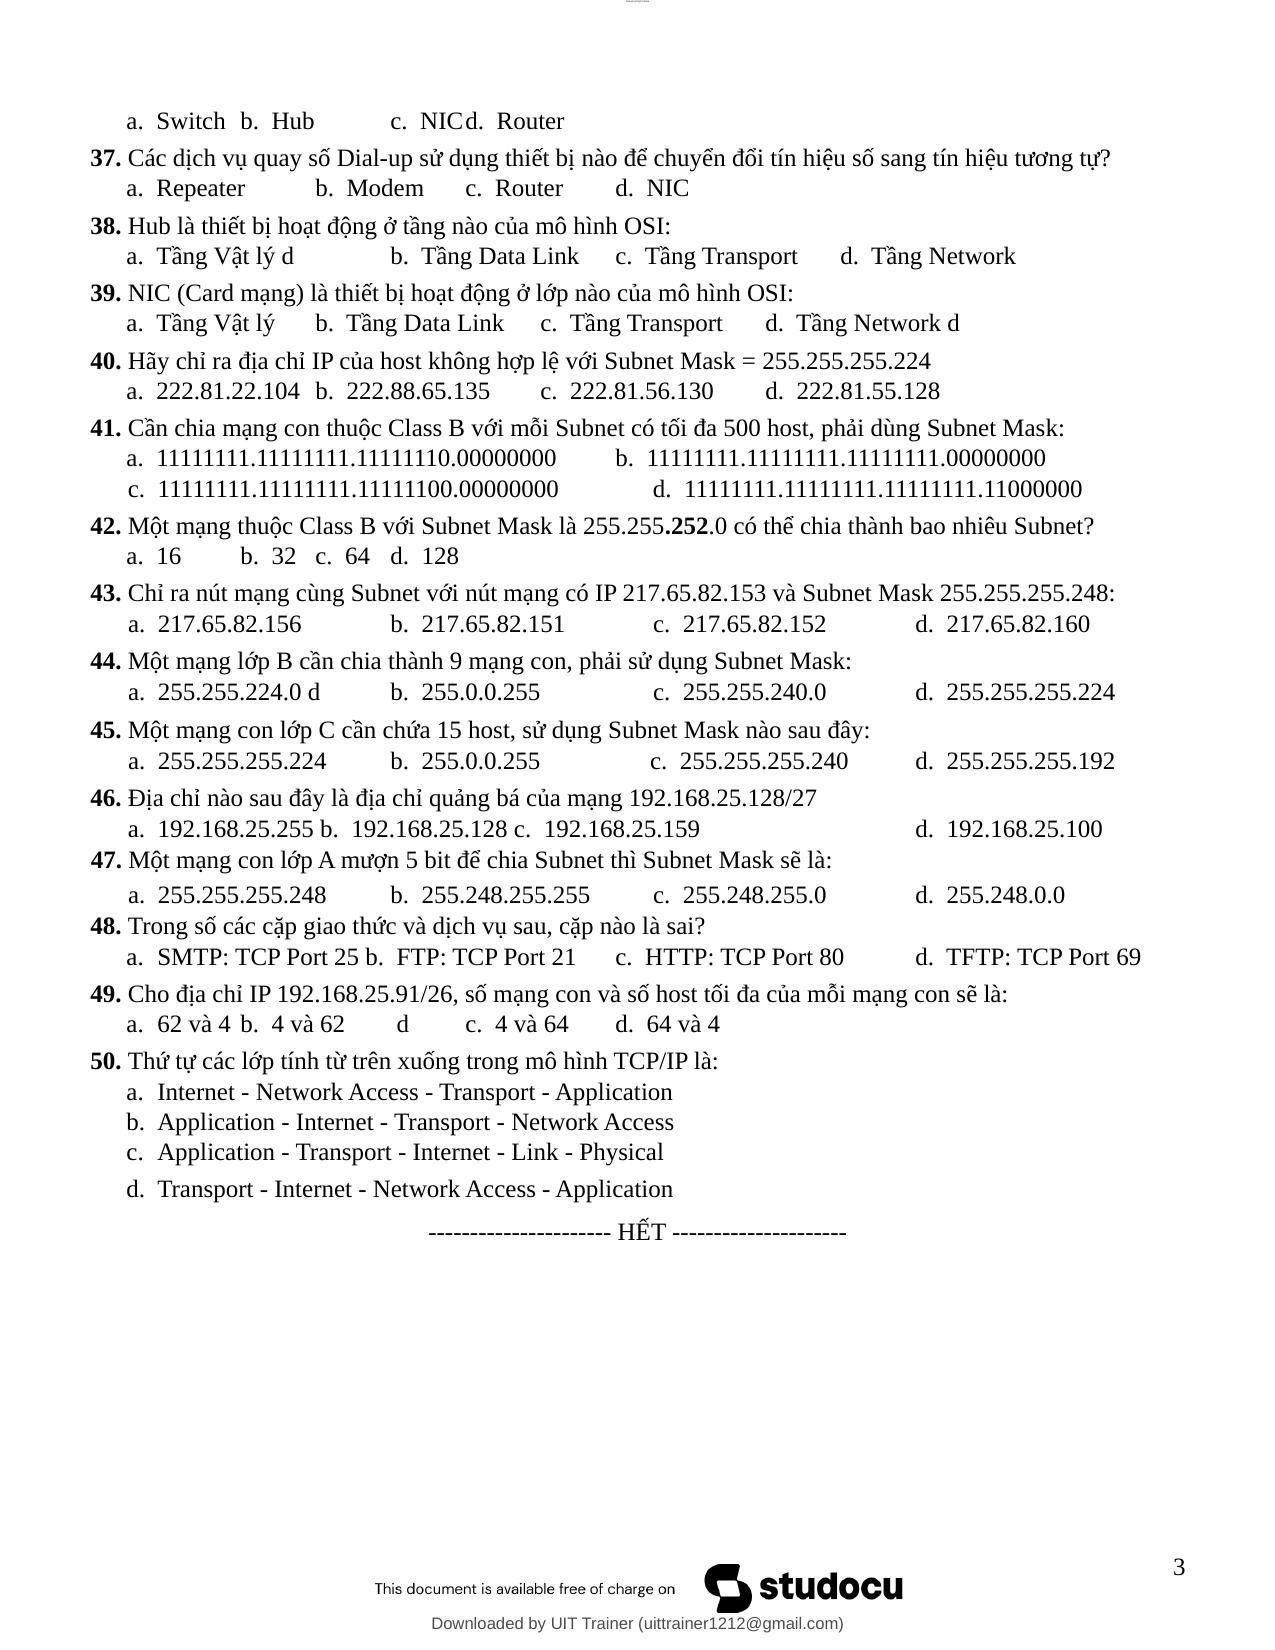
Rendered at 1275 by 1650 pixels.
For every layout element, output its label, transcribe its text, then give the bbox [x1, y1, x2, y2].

list Application - Internet - Transport - Network Access [126, 1107, 1185, 1136]
list Một mạng thuộc Class B với Subnet Mask là 255.255.252.0 có thể chia thành bao nhiêu Subnet? [90, 511, 1185, 540]
table_cell a. 255.255.224.0 d b. 255.0.0.255 c. 255.255.240.0 45. Một mạng con lớp C cần chứa 15 host, sử dụng Subnet Mask nào sau đây: [90, 678, 915, 746]
list Trong số các cặp giao thức và dịch vụ sau, cặp nào là sai? [90, 911, 1185, 940]
list Application - Transport - Internet - Link - Physical [126, 1137, 1185, 1166]
table_header d. 217.65.82.160 [915, 609, 1146, 677]
list Thứ tự các lớp tính từ trên xuống trong mô hình TCP/IP là: [90, 1046, 1185, 1075]
list 11111111.11111111.11111110.00000000 b. 11111111.11111111.11111111.00000000 [126, 443, 1185, 472]
list Tầng Vật lý b. Tầng Data Link c. Tầng Transport d. Tầng Network d [126, 308, 1185, 337]
table_cell a. 255.255.255.248 b. 255.248.255.255 c. 255.248.255.0 [90, 880, 915, 911]
list Internet - Network Access - Transport - Application [126, 1077, 1185, 1105]
text ---------------------- HẾT --------------------- [90, 1217, 847, 1246]
list Chỉ ra nút mạng cùng Subnet với nút mạng có IP 217.65.82.153 và Subnet Mask 255.255.255.248: [90, 578, 1185, 607]
table_cell d. 255.248.0.0 [915, 880, 1146, 911]
list Các dịch vụ quay số Dial-up sử dụng thiết bị nào để chuyển đổi tín hiệu số sang tín hiệu tương tự? [90, 143, 1185, 172]
list NIC (Card mạng) là thiết bị hoạt động ở lớp nào của mô hình OSI: [90, 278, 1185, 307]
table_header a. 217.65.82.156 b. 217.65.82.151 c. 217.65.82.152 44. Một mạng lớp B cần chia thành 9 mạng con, phải sử dụng Subnet Mask: [90, 609, 915, 677]
list 16 b. 32 c. 64 d. 128 [126, 541, 1185, 570]
list 62 và 4 b. 4 và 62 d c. 4 và 64 d. 64 và 4 [126, 1009, 1185, 1038]
list Cho địa chỉ IP 192.168.25.91/26, số mạng con và số host tối đa của mỗi mạng con sẽ là: [90, 979, 1185, 1008]
table_cell d. 255.255.255.192 [915, 746, 1146, 814]
table_cell a. 255.255.255.224 b. 255.0.0.255 c. 255.255.255.240 46. Địa chỉ nào sau đây là địa chỉ quảng bá của mạng 192.168.25.128/27 [90, 746, 915, 814]
list Repeater b. Modem c. Router d. NIC [126, 173, 1185, 202]
list Cần chia mạng con thuộc Class B với mỗi Subnet có tối đa 500 host, phải dùng Subnet Mask: [90, 413, 1185, 442]
list Switch b. Hub c. NIC d. Router [126, 106, 1185, 135]
list Hub là thiết bị hoạt động ở tầng nào của mô hình OSI: [90, 211, 1185, 239]
picture [325, 1558, 951, 1619]
list Tầng Vật lý d b. Tầng Data Link c. Tầng Transport d. Tầng Network [126, 241, 1185, 270]
list SMTP: TCP Port 25 b. FTP: TCP Port 21 c. HTTP: TCP Port 80 d. TFTP: TCP Port 69 [126, 942, 1185, 970]
table_cell a. 192.168.25.255 b. 192.168.25.128 c. 192.168.25.159 47. Một mạng con lớp A mượn 5 bit để chia Subnet thì Subnet Mask sẽ là: [90, 815, 915, 880]
list Transport - Internet - Network Access - Application [126, 1174, 1185, 1203]
table_cell d. 192.168.25.100 [915, 815, 1146, 880]
list Hãy chỉ ra địa chỉ IP của host không hợp lệ với Subnet Mask = 255.255.255.224 [90, 346, 1185, 374]
table_cell d. 255.255.255.224 [915, 678, 1146, 746]
list 222.81.22.104 b. 222.88.65.135 c. 222.81.56.130 d. 222.81.55.128 [126, 376, 1185, 405]
text c. 11111111.11111111.11111100.00000000 d. 11111111.11111111.11111111.11000000 [90, 474, 1185, 503]
